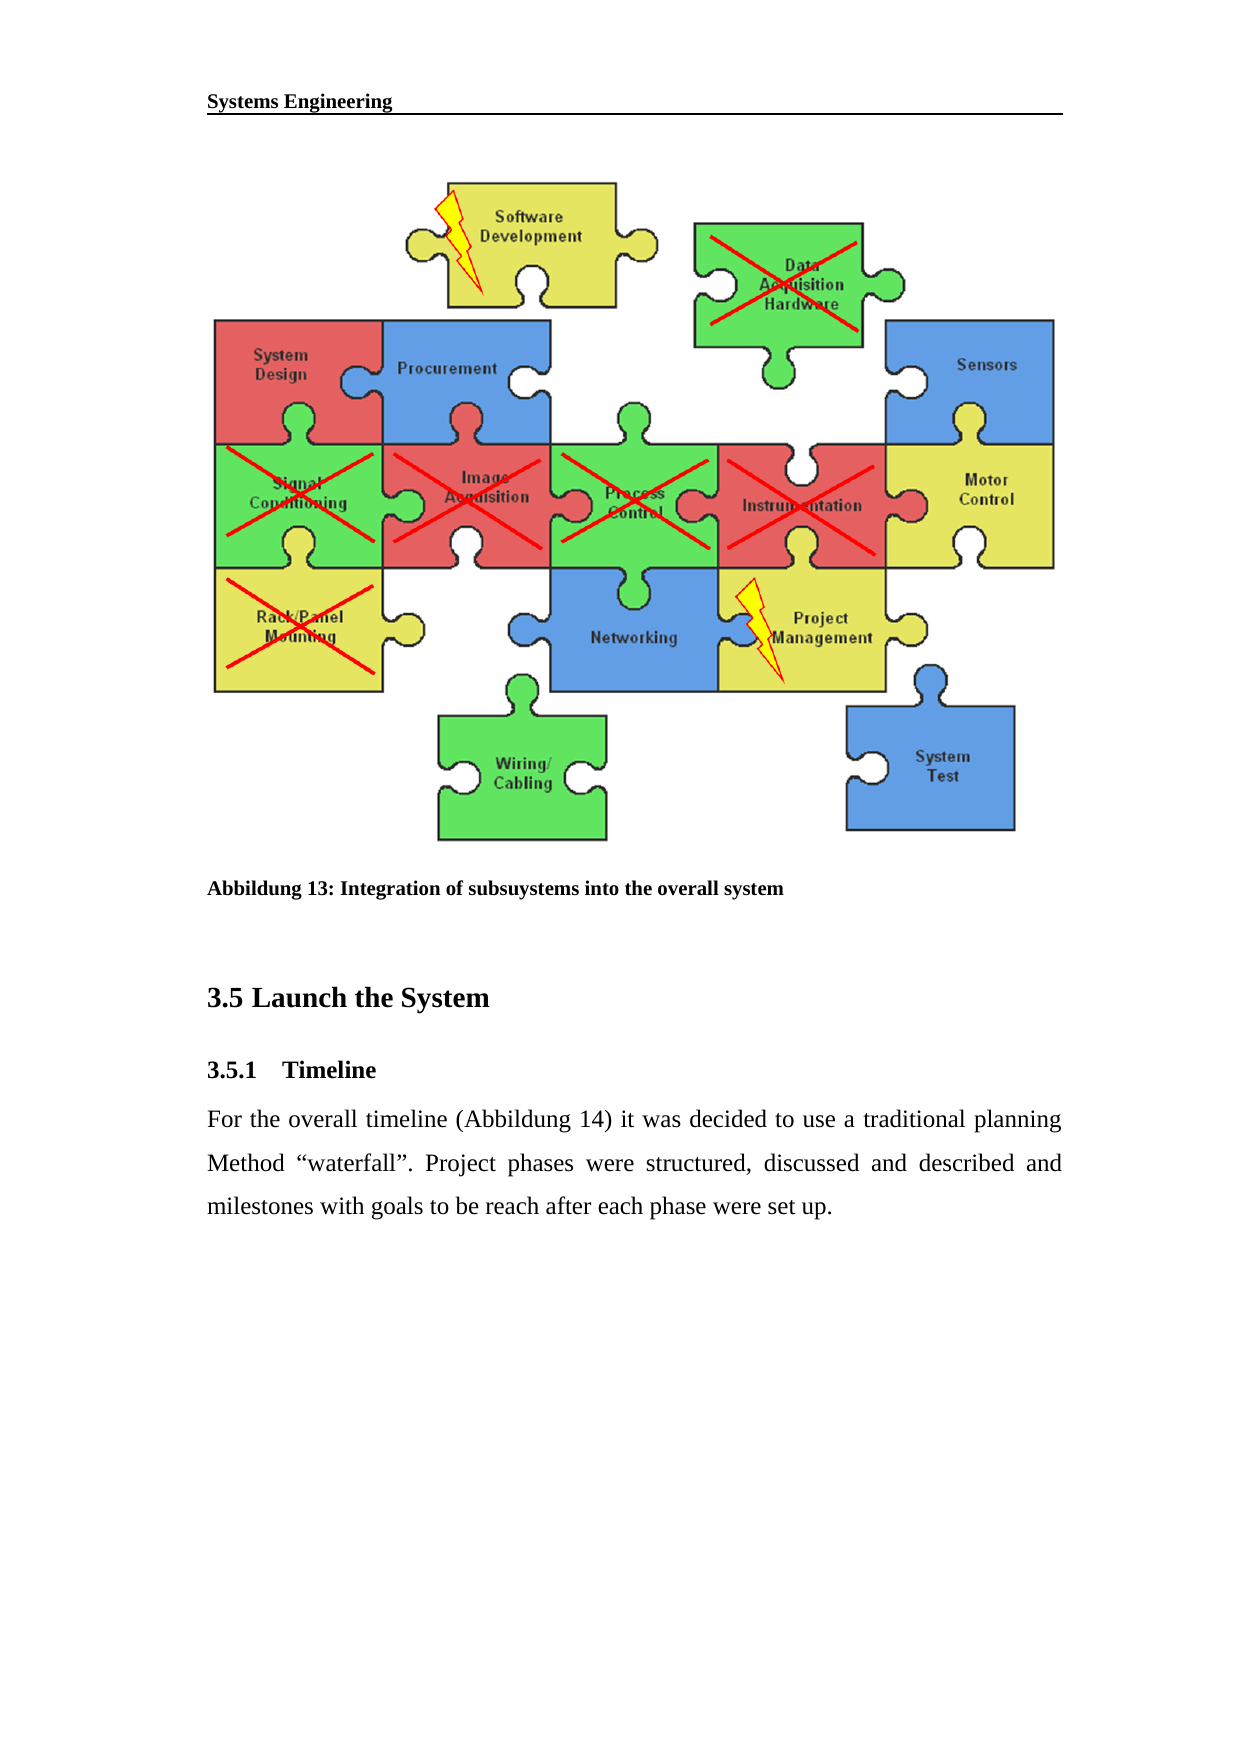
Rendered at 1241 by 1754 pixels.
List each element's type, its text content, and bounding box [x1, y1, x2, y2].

text For the overall timeline (Abbildung 14) it was decided to use a traditional planning Method “waterfall”. Project phases were structured, discussed and described and milestones with goals to be reach after each phase were set up. [207, 1104, 1063, 1219]
text Abbildung 13: Integration of subsuystems into the overall system [207, 876, 1063, 900]
picture [206, 177, 1063, 849]
subtitle Launch the System [207, 980, 1063, 1013]
subtitle Timeline [207, 1055, 1063, 1084]
